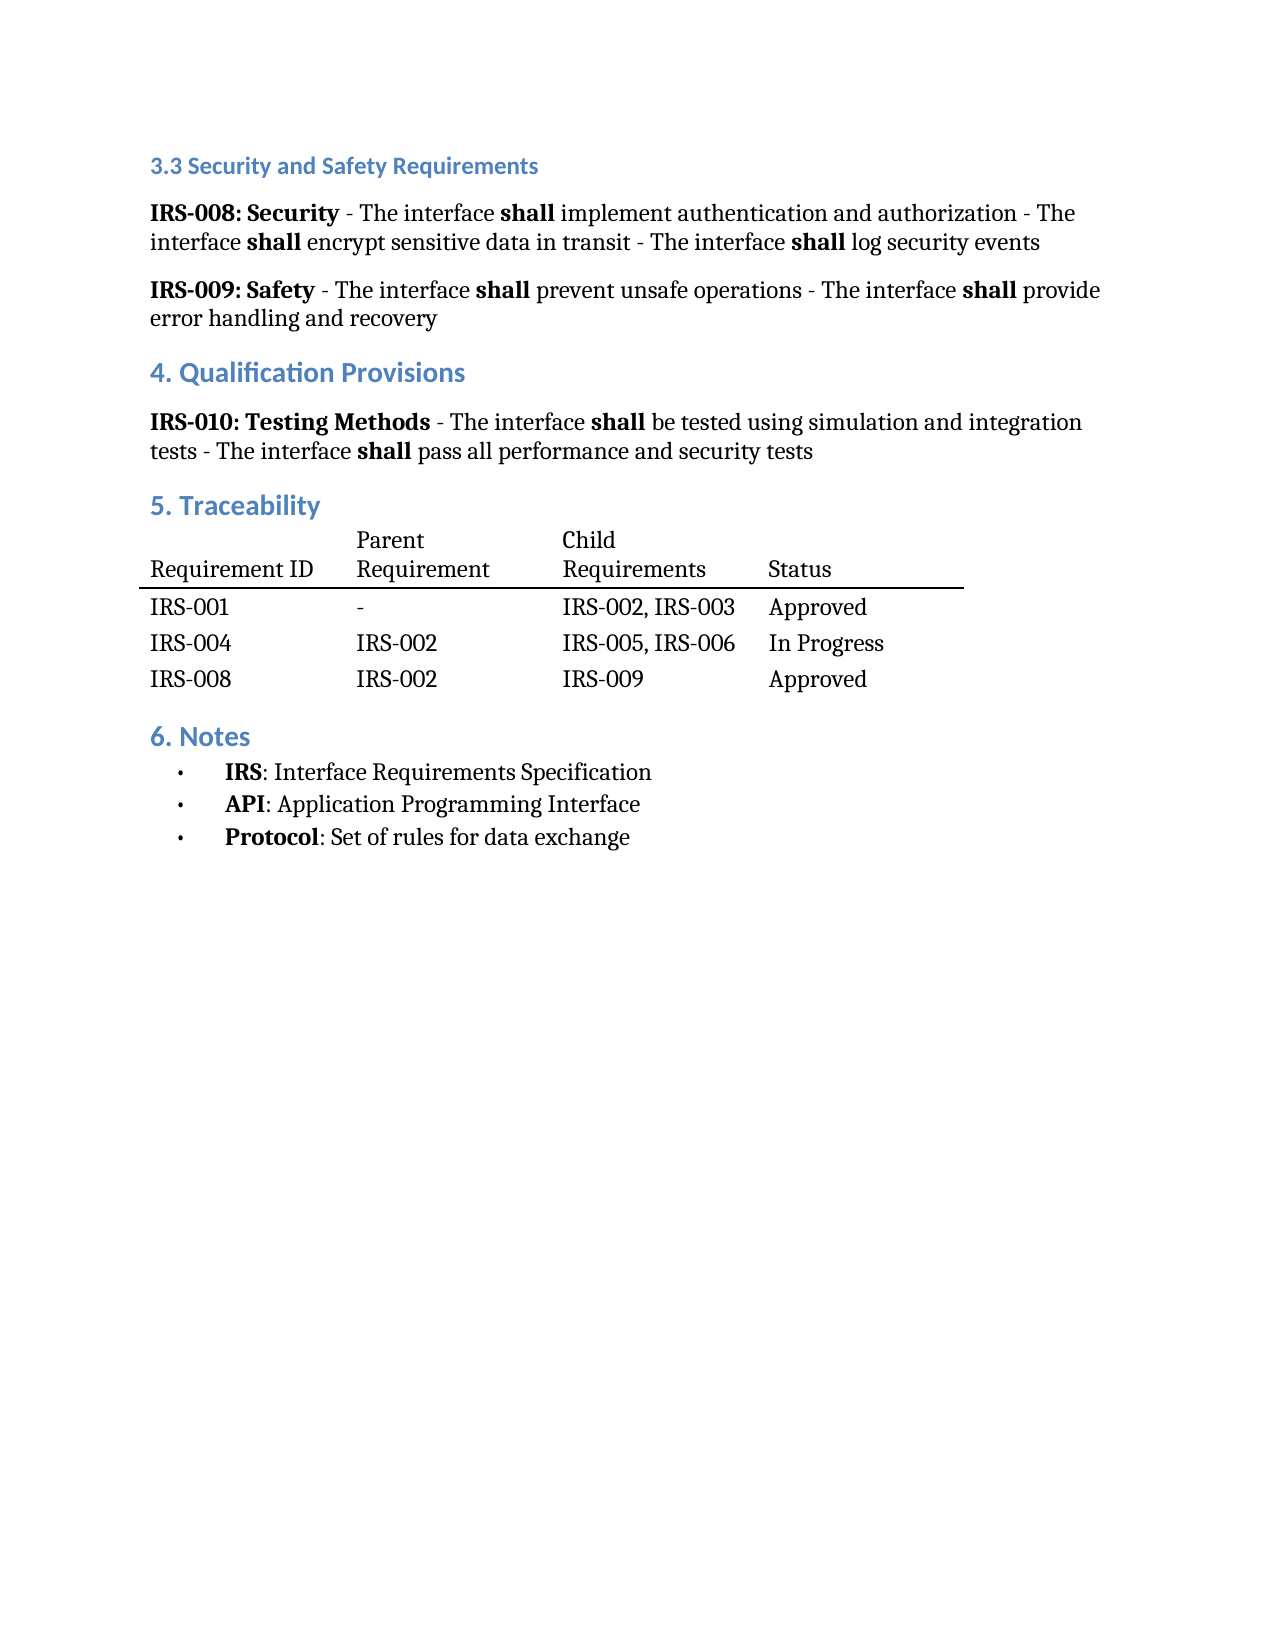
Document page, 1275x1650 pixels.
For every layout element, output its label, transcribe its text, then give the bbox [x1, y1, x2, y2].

table_cell IRS-004 [139, 625, 345, 661]
subtitle 3.3 Security and Safety Requirements [150, 150, 1125, 181]
table_cell IRS-002, IRS-003 [551, 589, 757, 625]
table_cell Approved [758, 661, 964, 697]
table_cell IRS-001 [139, 589, 345, 625]
list IRS: Interface Requirements Specification [175, 758, 1125, 786]
table_cell IRS-008 [139, 661, 345, 697]
table_header Child Requirements [551, 522, 757, 587]
text IRS-008: Security - The interface shall implement authentication and authorization - The interface shall encrypt sensitive data in transit - The interface shall log security events [150, 199, 1125, 257]
table_cell IRS-005, IRS-006 [551, 625, 757, 661]
list API: Application Programming Interface [175, 790, 1125, 819]
table_cell IRS-002 [345, 661, 551, 697]
list Protocol: Set of rules for data exchange [175, 823, 1125, 851]
subtitle 4. Qualification Provisions [150, 354, 1125, 389]
table_header Parent Requirement [345, 522, 551, 587]
text IRS-009: Safety - The interface shall prevent unsafe operations - The interface shall provide error handling and recovery [150, 276, 1125, 333]
table_cell Approved [758, 589, 964, 625]
table_cell - [345, 589, 551, 625]
table_cell In Progress [758, 625, 964, 661]
table_header Status [758, 522, 964, 587]
table_cell IRS-009 [551, 661, 757, 697]
text IRS-010: Testing Methods - The interface shall be tested using simulation and integration tests - The interface shall pass all performance and security tests [150, 408, 1125, 466]
table_cell IRS-002 [345, 625, 551, 661]
subtitle 6. Notes [150, 718, 1125, 754]
table_header Requirement ID [139, 522, 345, 587]
subtitle 5. Traceability [150, 487, 1125, 522]
